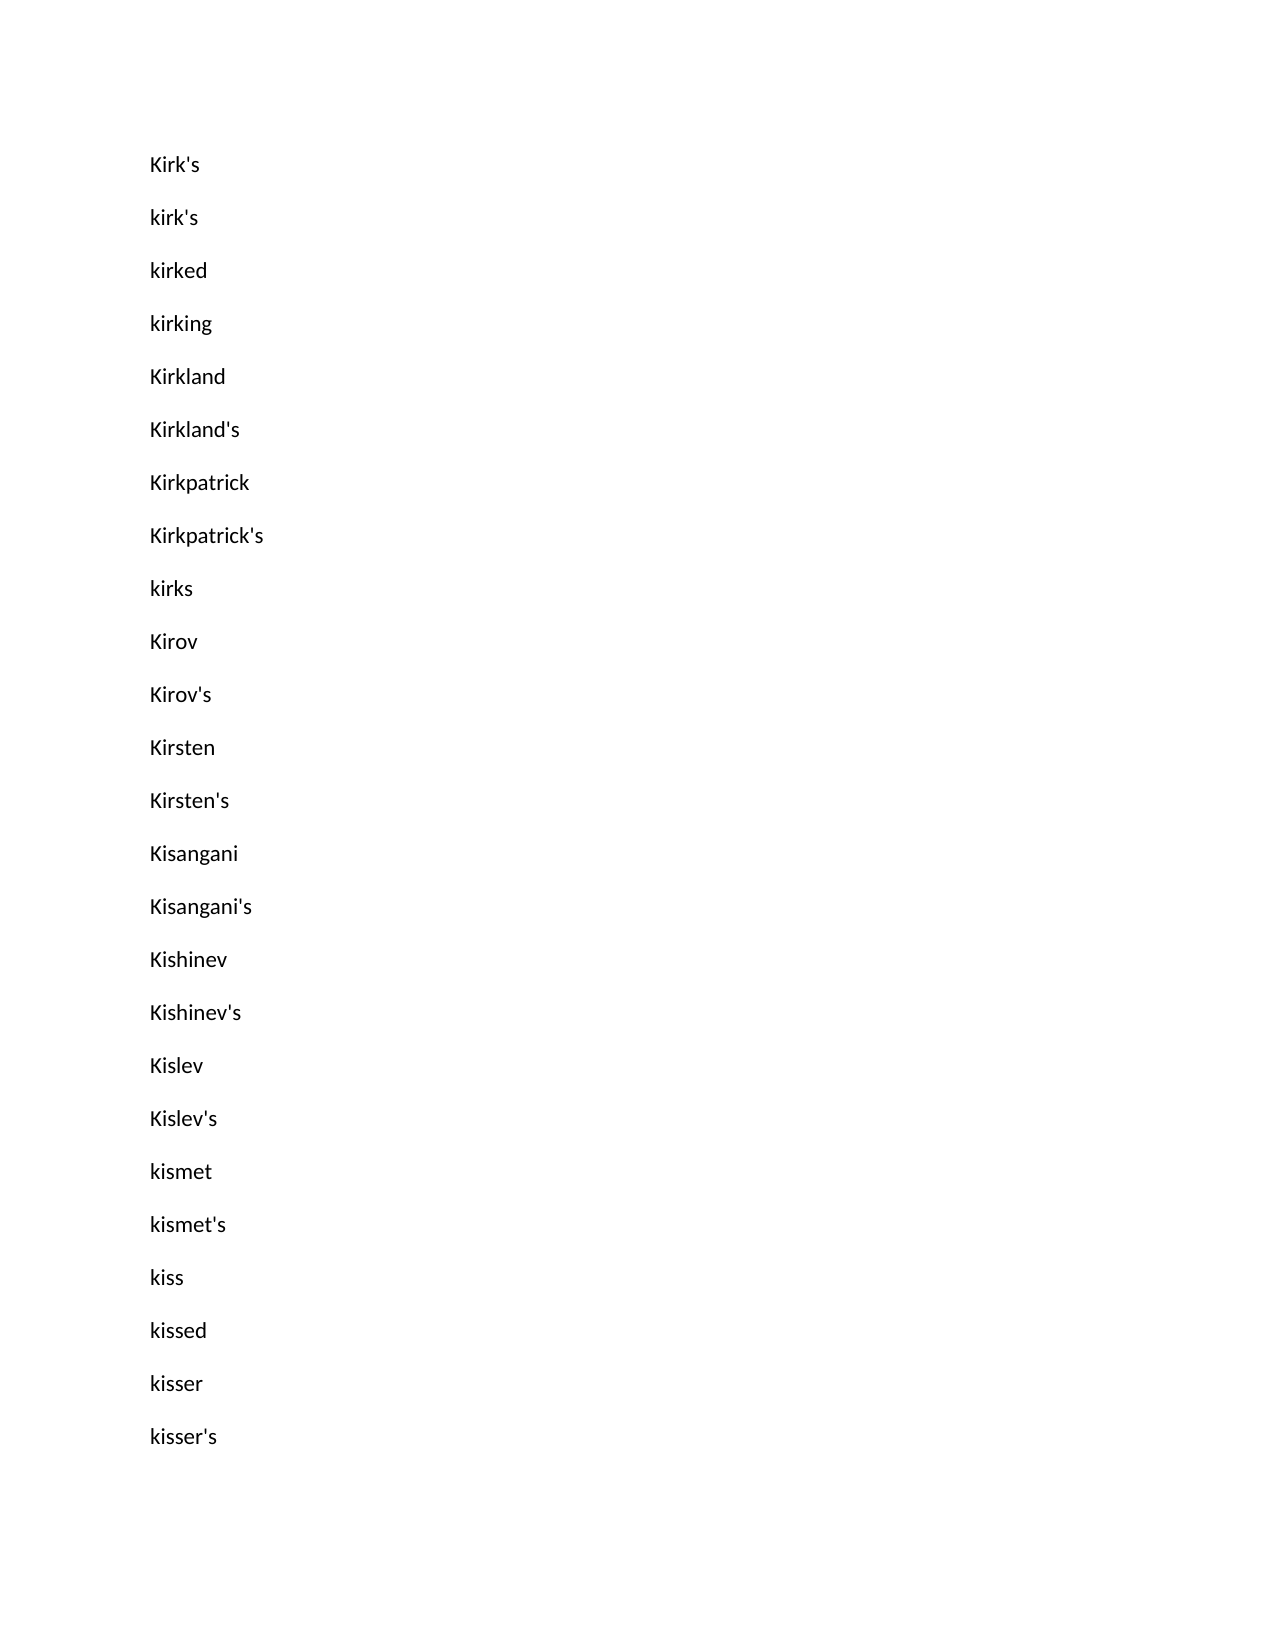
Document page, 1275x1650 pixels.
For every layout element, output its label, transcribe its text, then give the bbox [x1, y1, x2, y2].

text kisser [150, 1369, 1125, 1397]
text kismet [150, 1157, 1125, 1185]
text kirked [150, 256, 1125, 284]
text Kishinev [150, 945, 1125, 973]
text Kirkpatrick's [150, 521, 1125, 549]
text Kirk's [150, 150, 1125, 178]
text Kisangani [150, 839, 1125, 867]
text kiss [150, 1263, 1125, 1291]
text kirks [150, 574, 1125, 602]
text Kirov's [150, 680, 1125, 708]
text Kirkland's [150, 415, 1125, 443]
text kismet's [150, 1210, 1125, 1238]
text Kirkland [150, 362, 1125, 390]
text Kirsten's [150, 786, 1125, 814]
text Kirsten [150, 733, 1125, 761]
text kissed [150, 1316, 1125, 1344]
text kisser's [150, 1422, 1125, 1451]
text Kislev [150, 1051, 1125, 1079]
text Kirkpatrick [150, 468, 1125, 496]
text kirking [150, 309, 1125, 337]
text kirk's [150, 203, 1125, 231]
text Kishinev's [150, 998, 1125, 1026]
text Kislev's [150, 1104, 1125, 1132]
text Kirov [150, 627, 1125, 655]
text Kisangani's [150, 892, 1125, 920]
